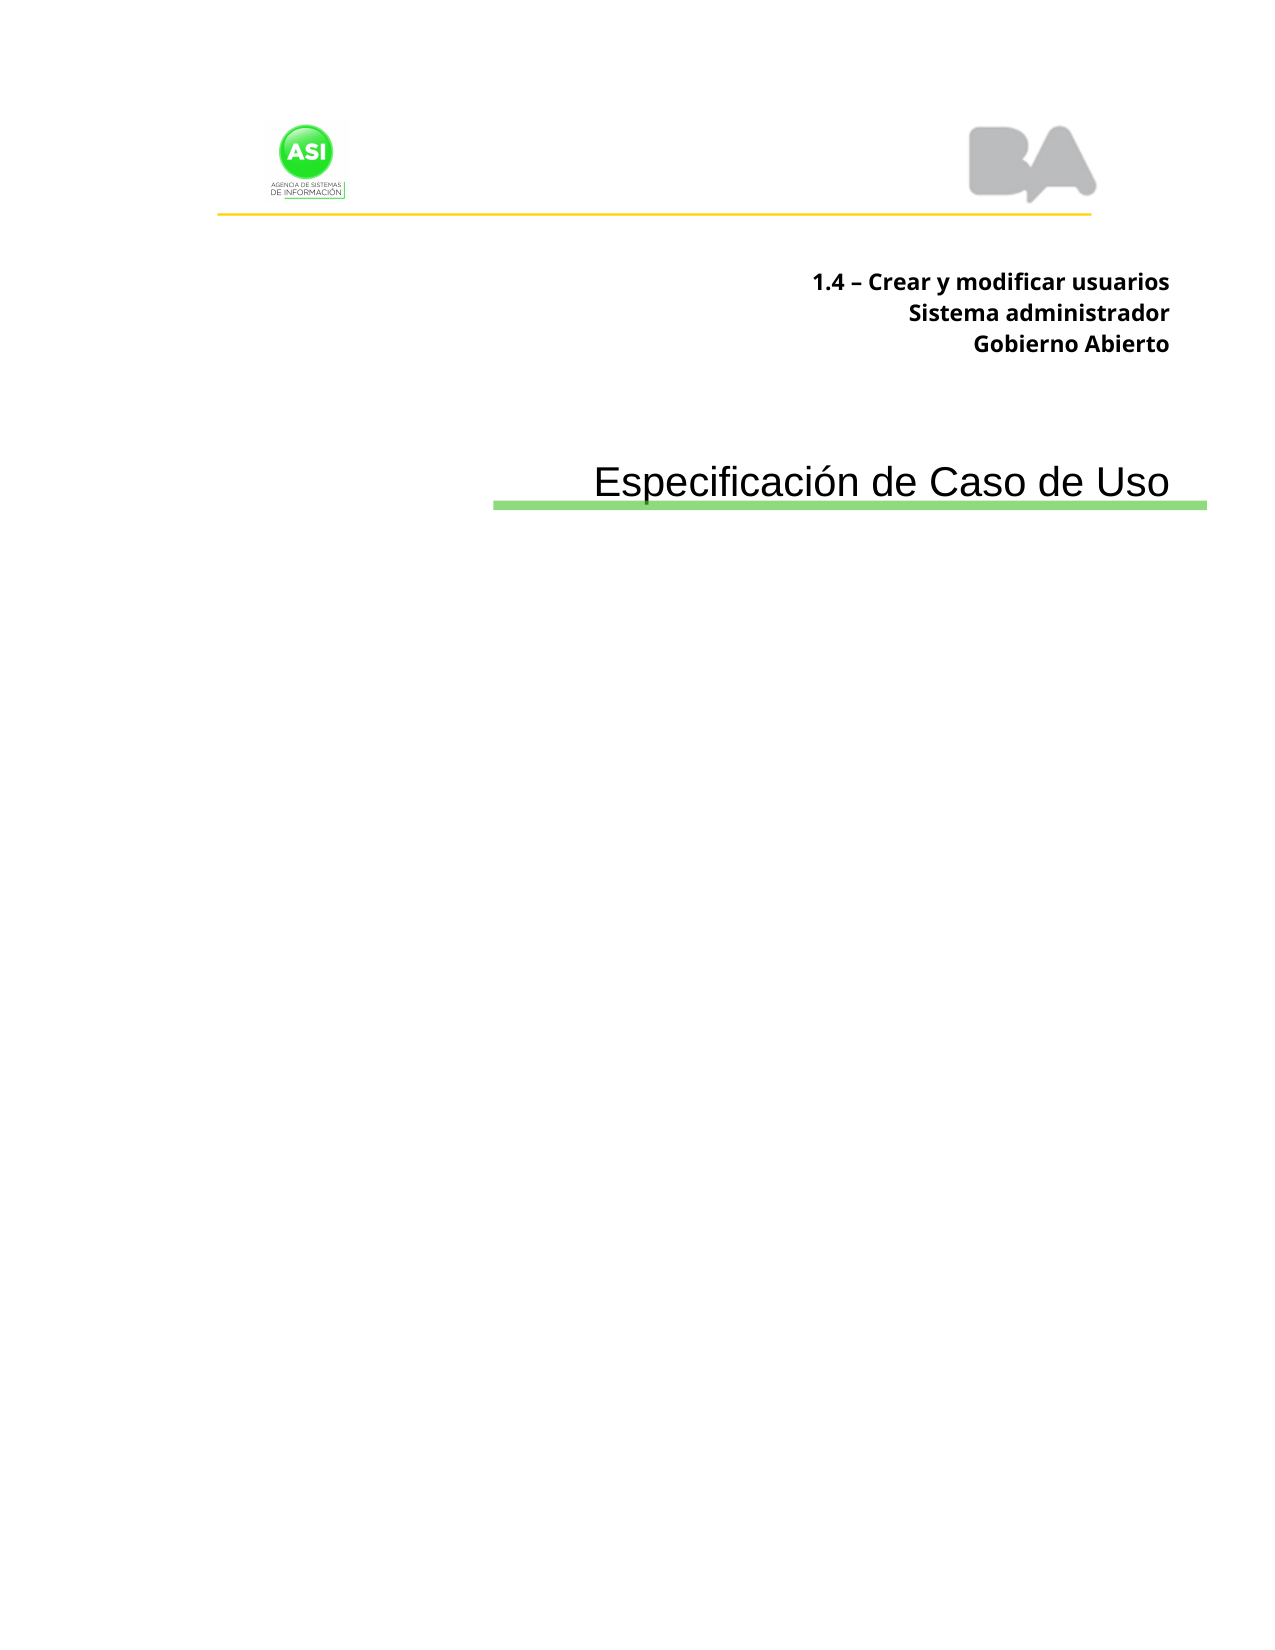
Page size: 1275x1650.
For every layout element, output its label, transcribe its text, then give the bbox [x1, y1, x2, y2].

text Sistema administrador [105, 297, 1170, 328]
text Gobierno Abierto [105, 328, 1170, 359]
text 1.4 – Crear y modificar usuarios [105, 266, 1170, 297]
picture [212, 118, 1098, 224]
